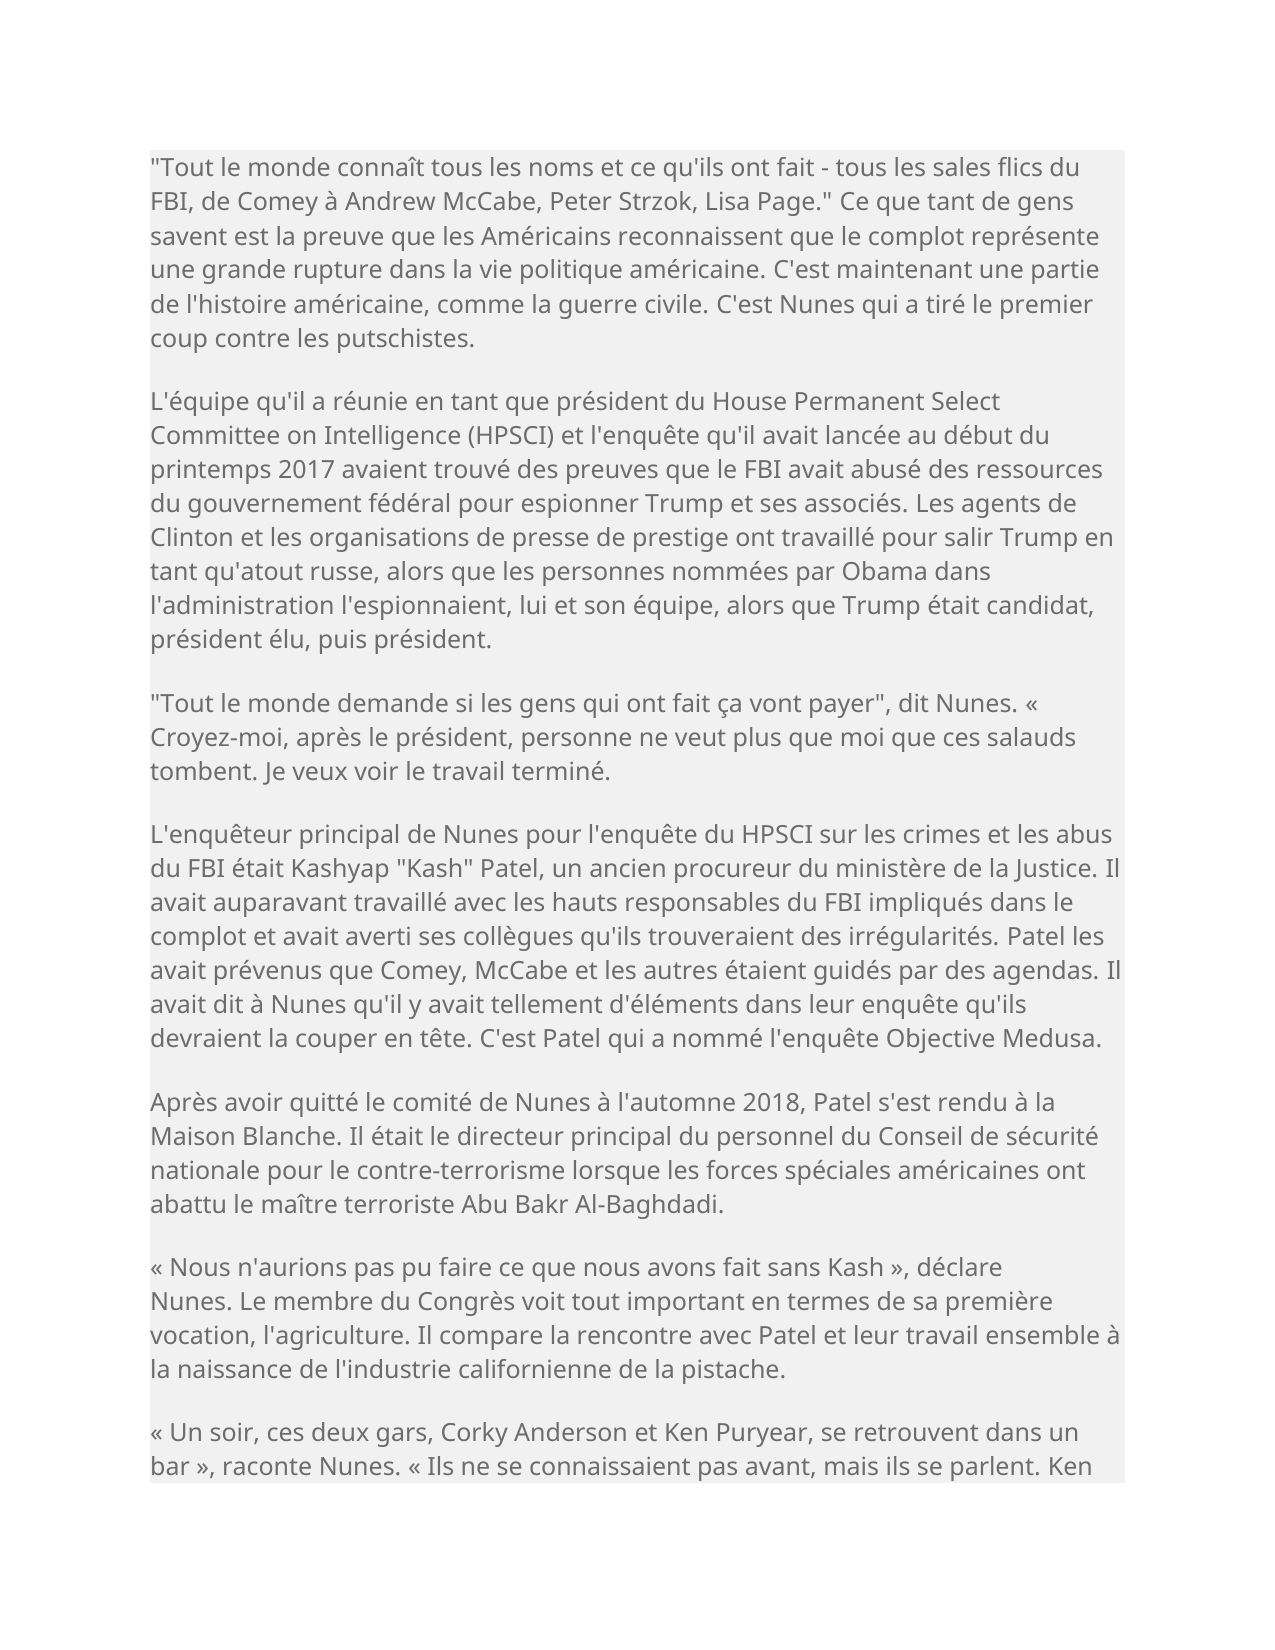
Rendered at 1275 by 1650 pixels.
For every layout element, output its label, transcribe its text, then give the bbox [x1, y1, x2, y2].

text L'équipe qu'il a réunie en tant que président du House Permanent Select Committee on Intelligence (HPSCI) et l'enquête qu'il avait lancée au début du printemps 2017 avaient trouvé des preuves que le FBI avait abusé des ressources du gouvernement fédéral pour espionner Trump et ses associés. Les agents de Clinton et les organisations de presse de prestige ont travaillé pour salir Trump en tant qu'atout russe, alors que les personnes nommées par Obama dans l'administration l'espionnaient, lui et son équipe, alors que Trump était candidat, président élu, puis président. [150, 383, 1125, 656]
text "Tout le monde demande si les gens qui ont fait ça vont payer", dit Nunes. « Croyez-moi, après le président, personne ne veut plus que moi que ces salauds tombent. Je veux voir le travail terminé. [150, 685, 1125, 787]
text « Nous n'aurions pas pu faire ce que nous avons fait sans Kash », déclare Nunes. Le membre du Congrès voit tout important en termes de sa première vocation, l'agriculture. Il compare la rencontre avec Patel et leur travail ensemble à la naissance de l'industrie californienne de la pistache. [150, 1249, 1125, 1386]
text L'enquêteur principal de Nunes pour l'enquête du HPSCI sur les crimes et les abus du FBI était Kashyap "Kash" Patel, un ancien procureur du ministère de la Justice. Il avait auparavant travaillé avec les hauts responsables du FBI impliqués dans le complot et avait averti ses collègues qu'ils trouveraient des irrégularités. Patel les avait prévenus que Comey, McCabe et les autres étaient guidés par des agendas. Il avait dit à Nunes qu'il y avait tellement d'éléments dans leur enquête qu'ils devraient la couper en tête. C'est Patel qui a nommé l'enquête Objective Medusa. [150, 817, 1125, 1055]
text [150, 1415, 1125, 1483]
text "Tout le monde connaît tous les noms et ce qu'ils ont fait - tous les sales flics du FBI, de Comey à Andrew McCabe, Peter Strzok, Lisa Page." Ce que tant de gens savent est la preuve que les Américains reconnaissent que le complot représente une grande rupture dans la vie politique américaine. C'est maintenant une partie de l'histoire américaine, comme la guerre civile. C'est Nunes qui a tiré le premier coup contre les putschistes. [150, 150, 1125, 354]
text Après avoir quitté le comité de Nunes à l'automne 2018, Patel s'est rendu à la Maison Blanche. Il était le directeur principal du personnel du Conseil de sécurité nationale pour le contre-terrorisme lorsque les forces spéciales américaines ont abattu le maître terroriste Abu Bakr Al-Baghdadi. [150, 1084, 1125, 1220]
